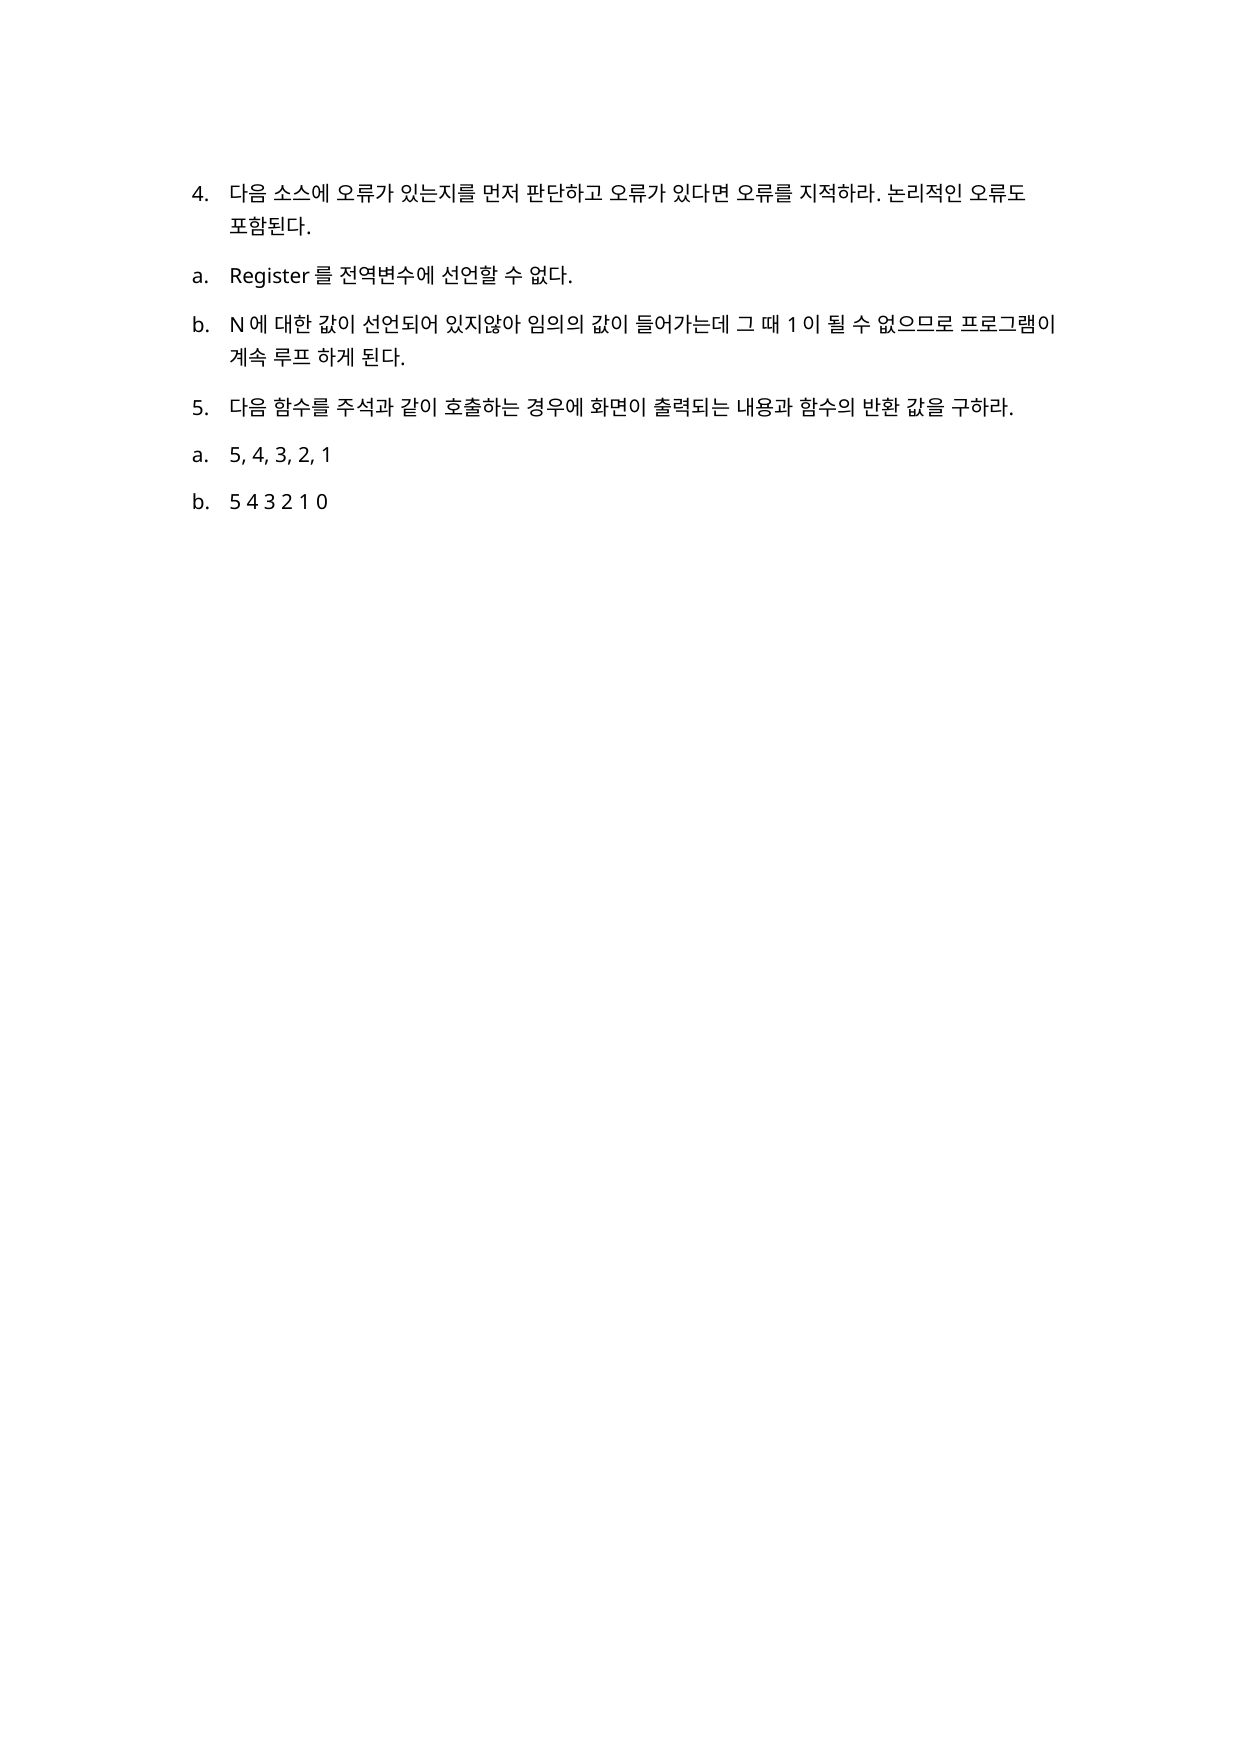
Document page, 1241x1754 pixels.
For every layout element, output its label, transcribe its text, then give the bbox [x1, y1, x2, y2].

list 다음 함수를 주석과 같이 호출하는 경우에 화면이 출력되는 내용과 함수의 반환 값을 구하라. [192, 391, 1090, 421]
list Register를 전역변수에 선언할 수 없다. [192, 259, 1090, 289]
list N에 대한 값이 선언되어 있지않아 임의의 값이 들어가는데 그 때 1이 될 수 없으므로 프로그램이 계속 루프 하게 된다. [192, 309, 1090, 372]
list 5 4 3 2 1 0 [192, 487, 1090, 516]
list 5, 4, 3, 2, 1 [192, 440, 1090, 468]
list 다음 소스에 오류가 있는지를 먼저 판단하고 오류가 있다면 오류를 지적하라. 논리적인 오류도 포함된다. [192, 177, 1090, 240]
